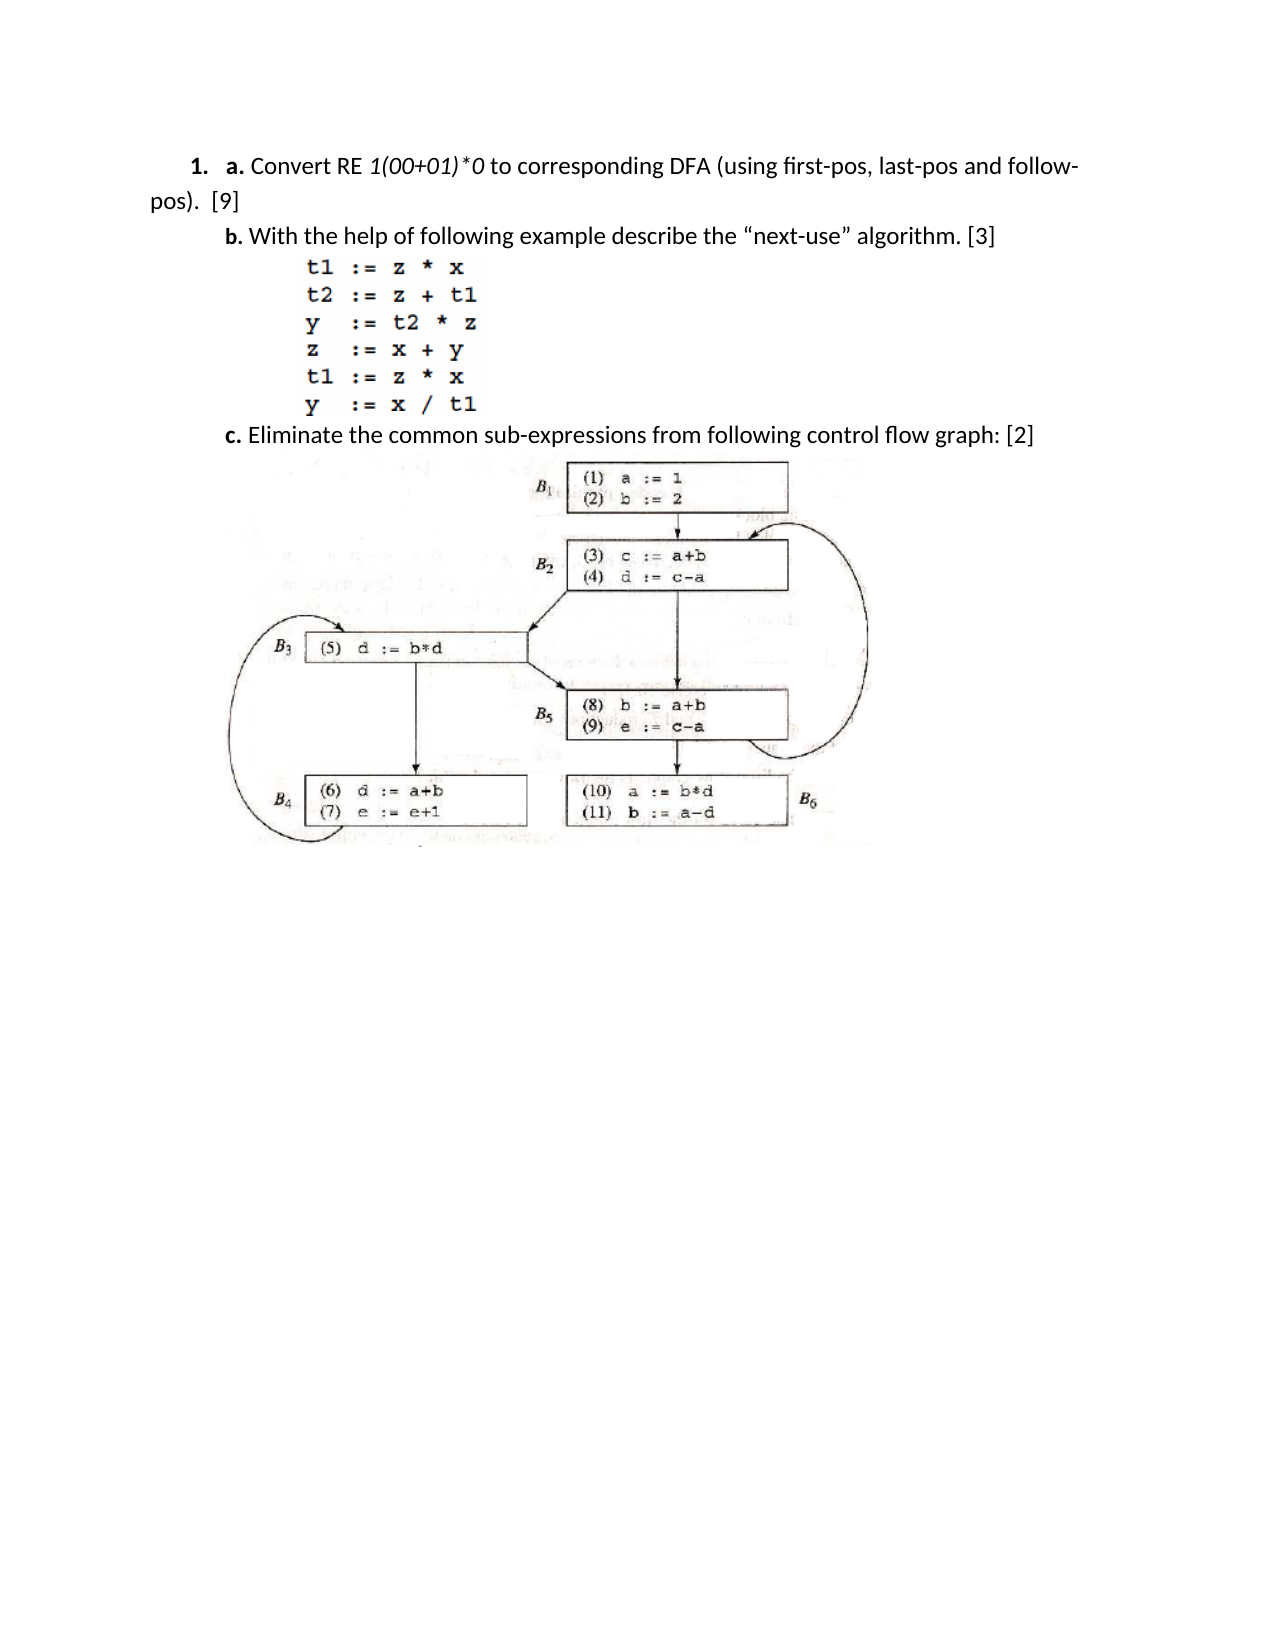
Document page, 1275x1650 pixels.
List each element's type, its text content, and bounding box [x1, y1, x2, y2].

text c. Eliminate the common sub-expressions from following control flow graph: [2] [150, 419, 1125, 449]
picture [225, 453, 872, 847]
text b. With the help of following example describe the “next-use” algorithm. [3] [150, 220, 1125, 251]
text 1. a. Convert RE 1(00+01)*0 to corresponding DFA (using first-pos, last-pos and follow-pos). [9] [150, 150, 1125, 216]
picture [300, 255, 486, 416]
